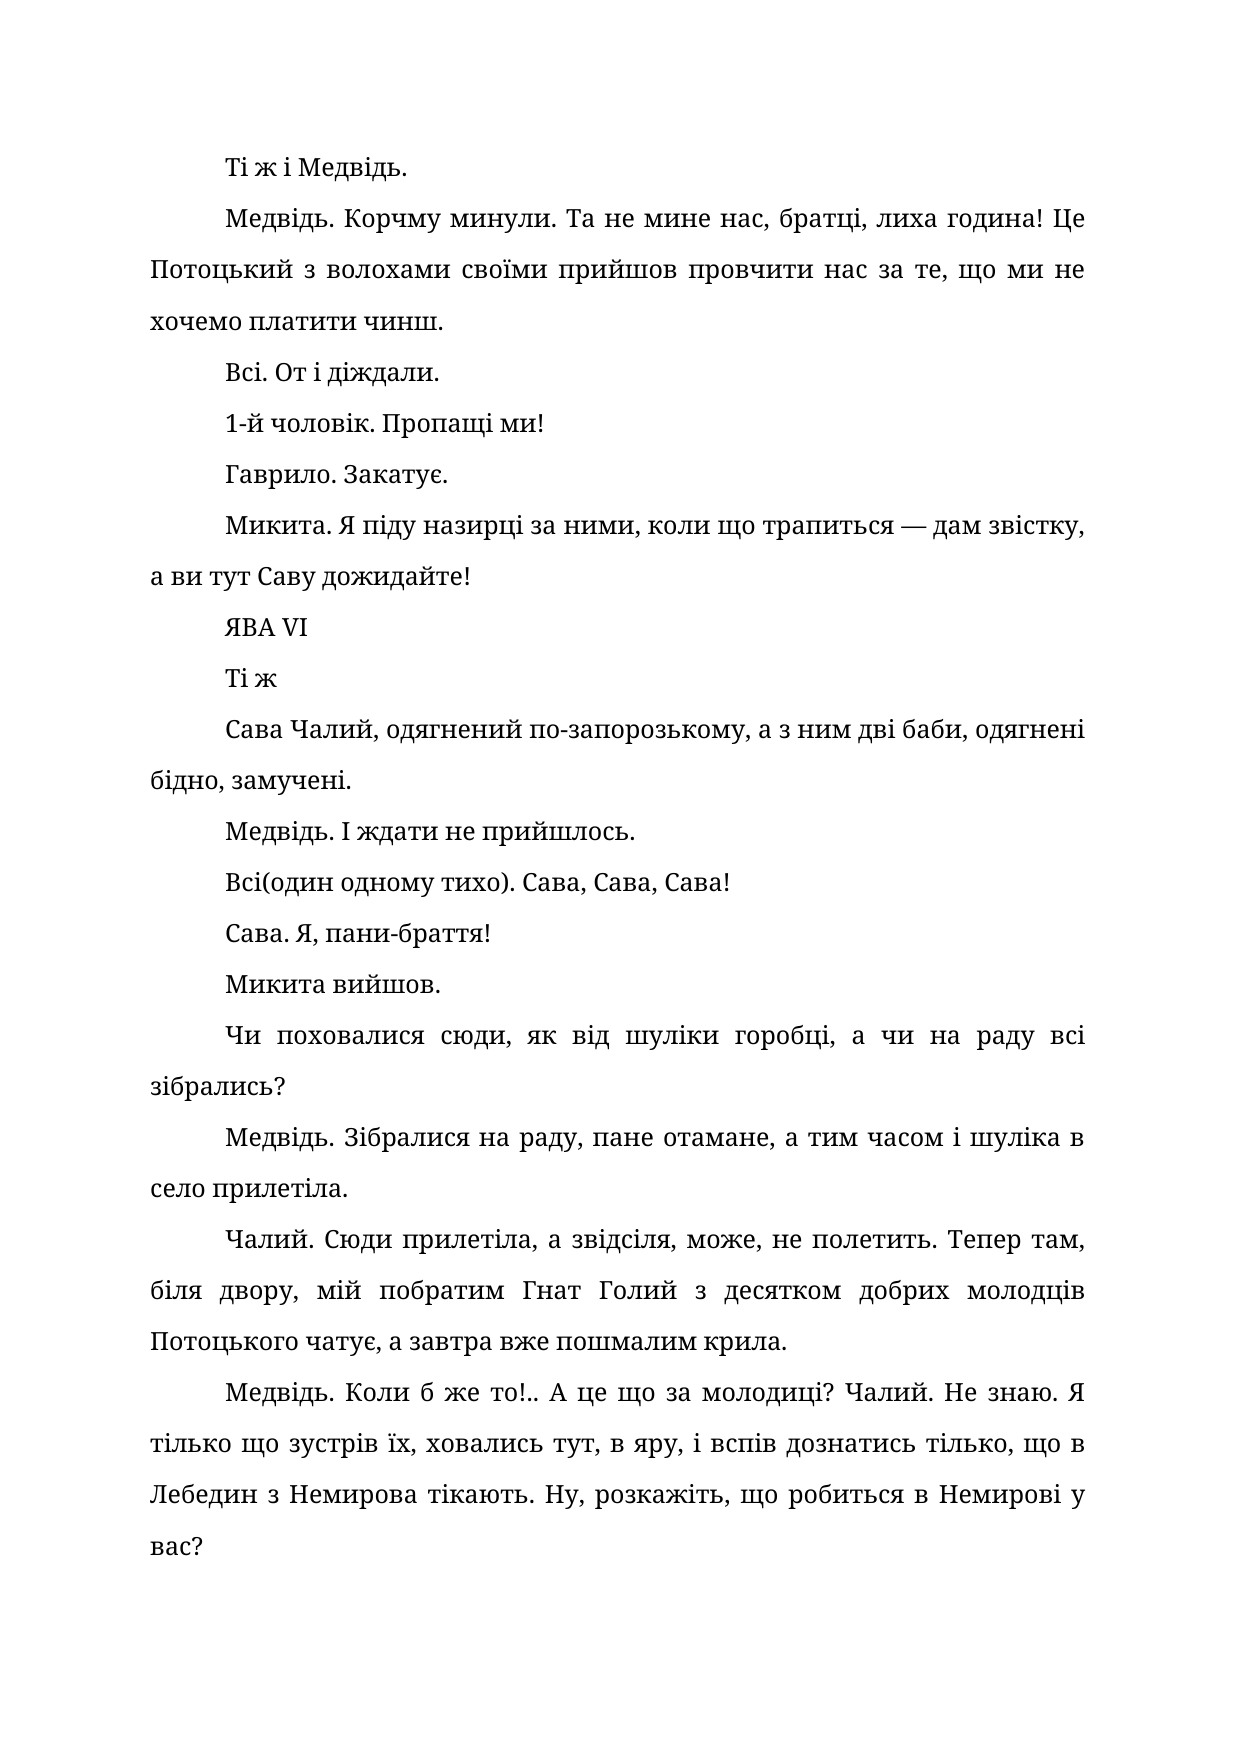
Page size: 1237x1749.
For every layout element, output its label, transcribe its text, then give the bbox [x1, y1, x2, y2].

text Всі(один одному тихо). Сава, Сава, Сава! [150, 864, 1086, 899]
text Сава. Я, пани-браття! [150, 916, 1086, 950]
text Чи поховалися сюди, як від шуліки горобці, а чи на раду всі зібрались? [150, 1018, 1086, 1103]
text Ті ж [150, 660, 1086, 694]
text Микита вийшов. [150, 967, 1086, 1001]
text Всі. От і діждали. [150, 354, 1086, 388]
text ЯВА VI [150, 609, 1086, 643]
text Медвідь. Коли б же то!.. А це що за молодиці? Чалий. Не знаю. Я тілько що зустрів їх, ховались тут, в яру, і вспів дознатись тілько, що в Лебедин з Немирова тікають. Ну, розкажіть, що робиться в Немирові у вас? [150, 1375, 1086, 1562]
text Сава Чалий, одягнений по-запорозькому, а з ним дві баби, одягнені бідно, замучені. [150, 711, 1086, 797]
text Гаврило. Закатує. [150, 456, 1086, 490]
text 1-й чоловік. Пропащі ми! [150, 405, 1086, 439]
text Ті ж і Медвідь. [150, 150, 1086, 184]
text Медвідь. Зібралися на раду, пане отамане, а тим часом і шуліка в село прилетіла. [150, 1120, 1086, 1205]
text Медвідь. Корчму минули. Та не мине нас, братці, лиха година! Це Потоцький з волохами своїми прийшов провчити нас за те, що ми не хочемо платити чинш. [150, 201, 1086, 337]
text Микита. Я піду назирці за ними, коли що трапиться — дам звістку, а ви тут Саву дожидайте! [150, 507, 1086, 592]
text Чалий. Сюди прилетіла, а звідсіля, може, не полетить. Тепер там, біля двору, мій побратим Гнат Голий з десятком добрих молодців Потоцького чатує, а завтра вже пошмалим крила. [150, 1222, 1086, 1358]
text Медвідь. І ждати не прийшлось. [150, 813, 1086, 848]
